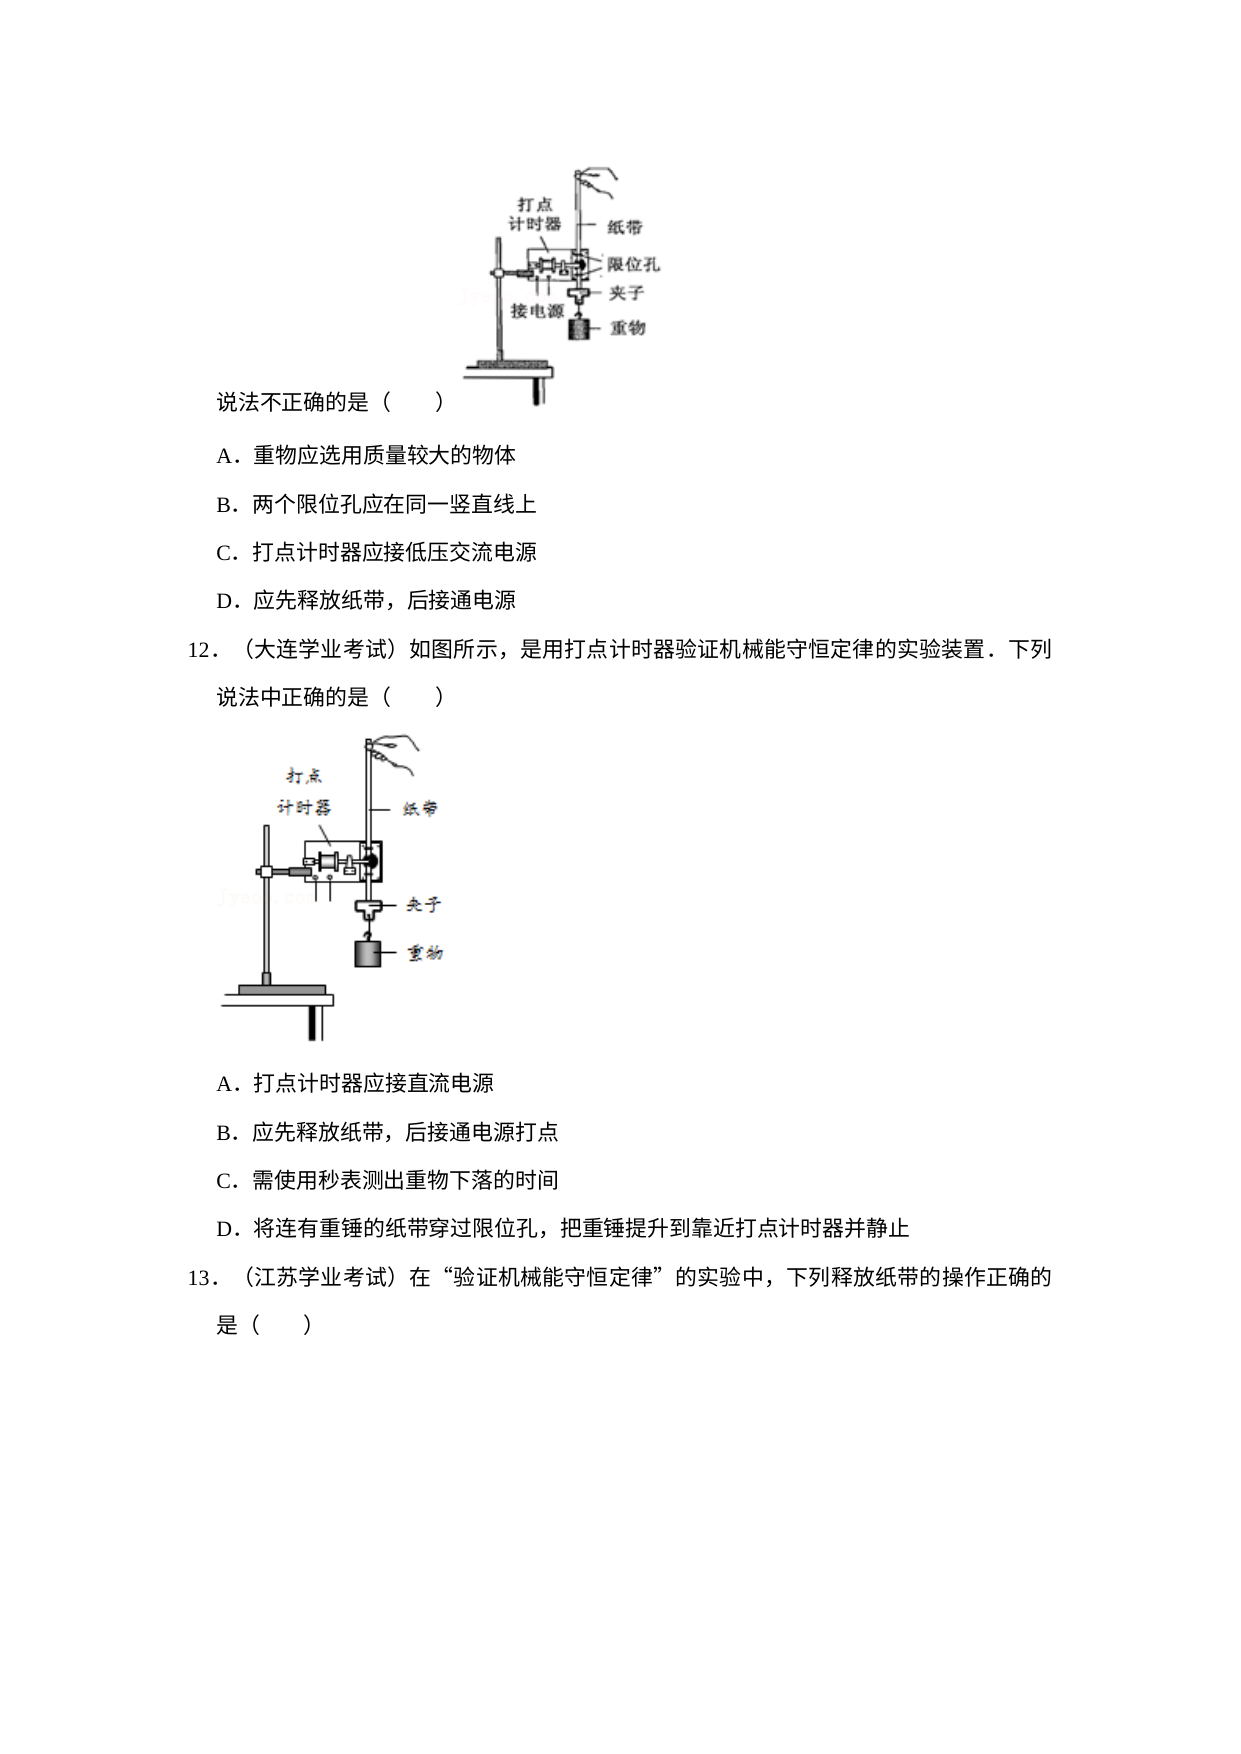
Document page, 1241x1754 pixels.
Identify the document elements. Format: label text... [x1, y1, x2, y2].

text B．两个限位孔应在同一竖直线上 [187, 486, 1053, 519]
text A．重物应选用质量较大的物体 [187, 438, 1053, 470]
text 12．（大连学业考试）如图所示，是用打点计时器验证机械能守恒定律的实验装置．下列说法中正确的是（ ） [187, 631, 1053, 712]
text C．打点计时器应接低压交流电源 [187, 534, 1053, 567]
picture [216, 728, 449, 1046]
text C．需使用秒表测出重物下落的时间 [187, 1162, 1053, 1195]
text D．将连有重锤的纸带穿过限位孔，把重锤提升到靠近打点计时器并静止 [187, 1211, 1053, 1243]
text 13．（江苏学业考试）在“验证机械能守恒定律”的实验中，下列释放纸带的操作正确的是（ ） [187, 1259, 1053, 1340]
text A．打点计时器应接直流电源 [187, 1066, 1053, 1098]
text D．应先释放纸带，后接通电源 [187, 583, 1053, 615]
text B．应先释放纸带，后接通电源打点 [187, 1114, 1053, 1147]
picture [456, 162, 666, 411]
text 11．（无锡学业考试）“验证机械能守恒定律”的实验装置如图所示。关于该实验，下列说法不正确的是（ ） [187, 162, 1053, 422]
